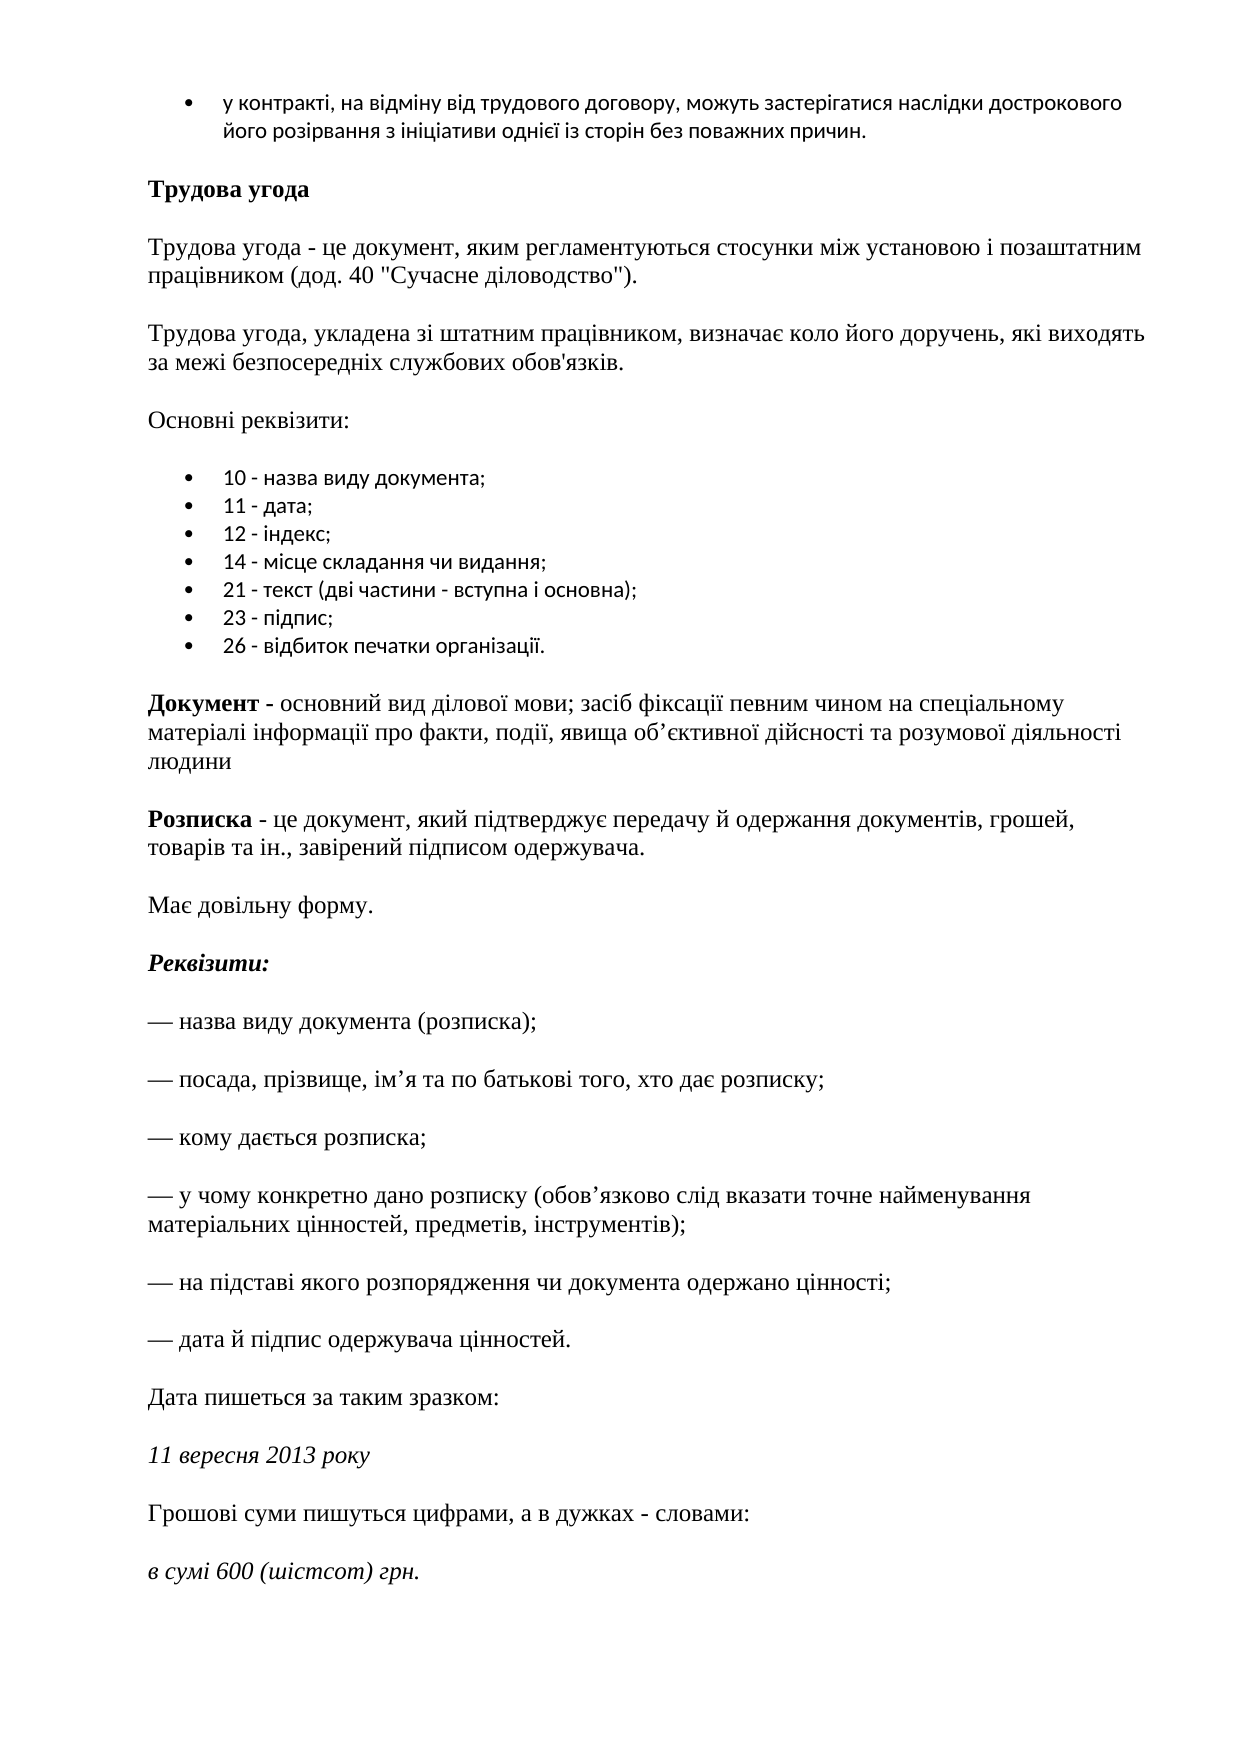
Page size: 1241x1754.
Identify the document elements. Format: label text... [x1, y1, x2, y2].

text в сумі 600 (шістсот) грн. [148, 1556, 1152, 1585]
list у контракті, на відміну від трудового договору, можуть застерігатися наслідки дострокового його розірвання з ініціативи однієї із сторін без поважних причин. [185, 88, 1152, 144]
list 14 - місце складання чи видання; [185, 547, 1152, 575]
text Основні реквізити: [148, 405, 1152, 434]
list 21 - текст (дві частини - вступна і основна); [185, 575, 1152, 603]
text Дата пишеться за таким зразком: [148, 1382, 1152, 1411]
list 12 - індекс; [185, 519, 1152, 547]
text Трудова угода, укладена зі штатним працівником, визначає коло його доручень, які виходять за межі безпосередніх службових обов'язків. [148, 318, 1152, 376]
text — на підставі якого розпорядження чи документа одержано цінності; [148, 1267, 1152, 1295]
text Документ - основний вид ділової мови; засіб фіксації певним чином на спеціальному матеріалі інформації про факти, події, явища об’єктивної дійсності та розумової діяльності людини [148, 688, 1152, 774]
text Трудова угода - це документ, яким регламентуються стосунки між установою і позаштатним працівником (дод. 40 "Сучасне діловодство"). [148, 232, 1152, 289]
text 11 вересня 2013 року [148, 1440, 1152, 1469]
text — назва виду документа (розписка); [148, 1006, 1152, 1035]
text — у чому конкретно дано розписку (обов’язково слід вказати точне найменування матеріальних цінностей, предметів, інструментів); [148, 1180, 1152, 1237]
text — посада, прізвище, ім’я та по батькові того, хто дає розписку; [148, 1064, 1152, 1093]
list 11 - дата; [185, 491, 1152, 519]
text Трудова угода [148, 174, 1152, 202]
list 10 - назва виду документа; [185, 463, 1152, 491]
list 26 - відбиток печатки організації. [185, 631, 1152, 659]
text Реквізити: [148, 948, 1152, 977]
text Має довільну форму. [148, 890, 1152, 919]
text — кому дається розписка; [148, 1122, 1152, 1151]
text Розписка - це документ, який підтверджує передачу й одержання документів, грошей, товарів та ін., завірений підписом одержувача. [148, 804, 1152, 861]
text Грошові суми пишуться цифрами, а в дужках - словами: [148, 1498, 1152, 1527]
text — дата й підпис одержувача цінностей. [148, 1324, 1152, 1353]
list 23 - підпис; [185, 603, 1152, 631]
